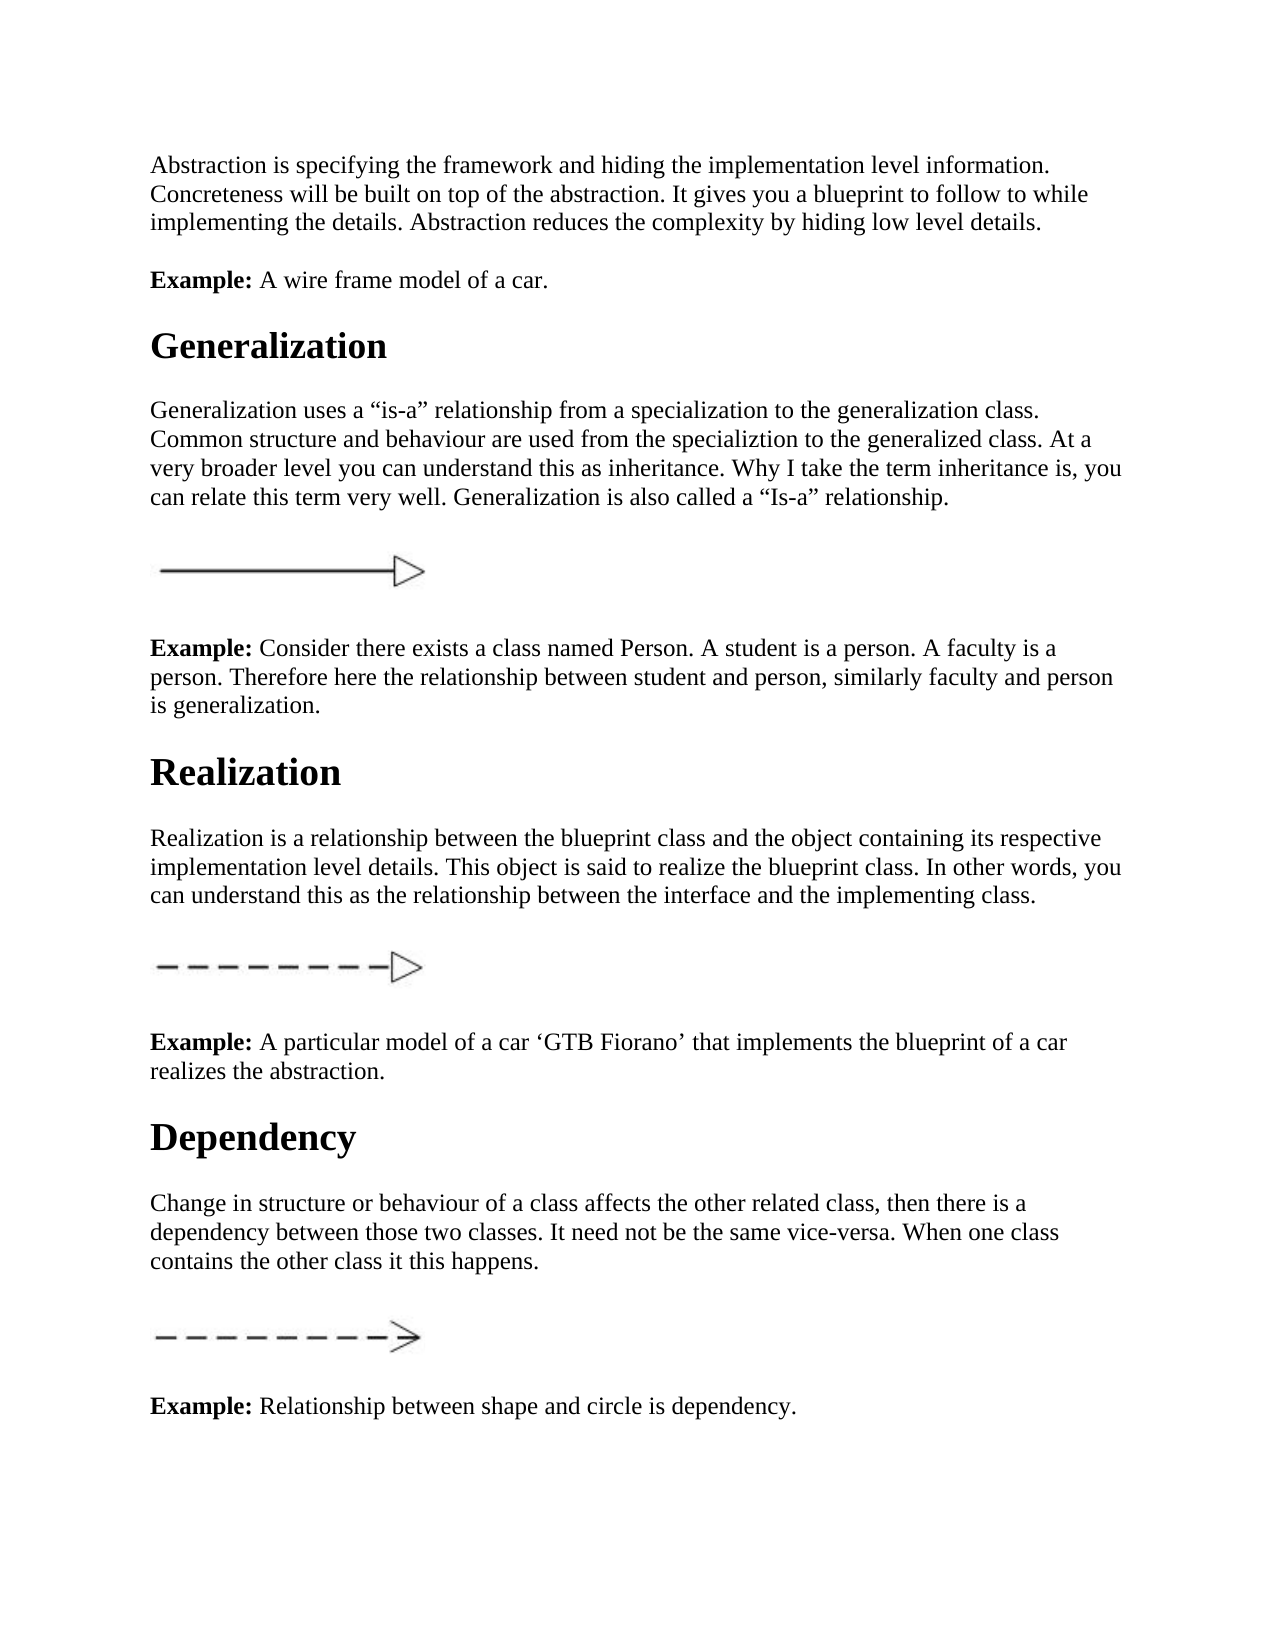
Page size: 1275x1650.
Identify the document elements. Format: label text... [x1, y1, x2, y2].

text Realization [150, 748, 1125, 794]
text Example: Consider there exists a class named Person. A student is a person. A faculty is a person. Therefore here the relationship between student and person, similarly faculty and person is generalization. [150, 633, 1125, 719]
text Example: A wire frame model of a car. [150, 265, 1125, 294]
text Example: A particular model of a car ‘GTB Fiorano’ that implements the blueprint of a car realizes the abstraction. [150, 1027, 1125, 1084]
text Realization is a relationship between the blueprint class and the object containing its respective implementation level details. This object is said to realize the blueprint class. In other words, you can understand this as the relationship between the interface and the implementing class. [150, 823, 1125, 909]
text Dependency [150, 1114, 1125, 1159]
picture [150, 1303, 426, 1362]
picture [150, 539, 433, 604]
picture [150, 938, 429, 998]
text Generalization [150, 323, 1125, 366]
text Example: Relationship between shape and circle is dependency. [150, 1391, 1125, 1419]
